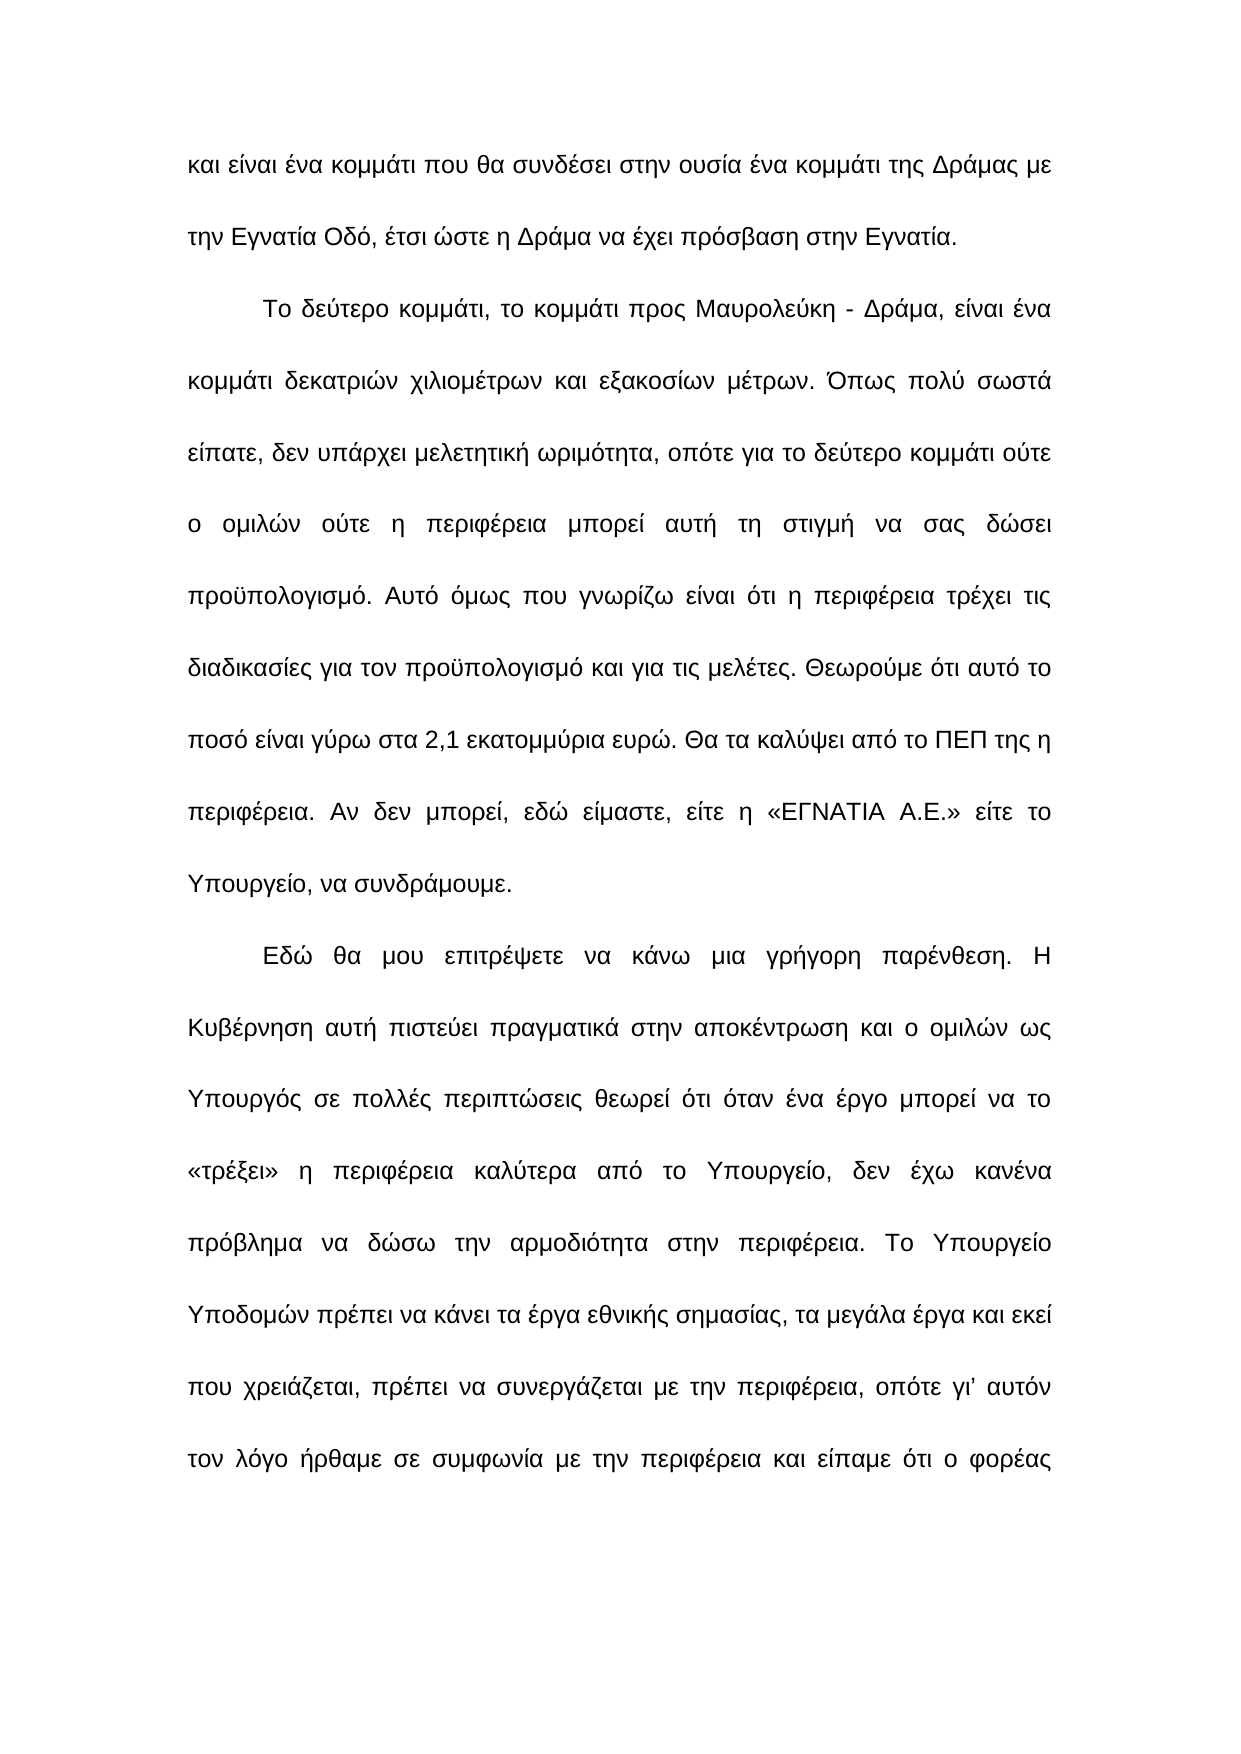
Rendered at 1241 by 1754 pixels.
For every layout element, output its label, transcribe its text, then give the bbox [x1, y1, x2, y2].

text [187, 150, 1053, 251]
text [187, 941, 1053, 1472]
text Το δεύτερο κομμάτι, το κομμάτι προς Μαυρολεύκη - Δράμα, είναι ένα κομμάτι δεκατριών χιλιομέτρων και εξακοσίων μέτρων. Όπως πολύ σωστά είπατε, δεν υπάρχει μελετητική ωριμότητα, οπότε για το δεύτερο κομμάτι ούτε ο ομιλών ούτε η περιφέρεια μπορεί αυτή τη στιγμή να σας δώσει προϋπολογισμό. Αυτό όμως που γνωρίζω είναι ότι η περιφέρεια τρέχει τις διαδικασίες για τον προϋπολογισμό και για τις μελέτες. Θεωρούμε ότι αυτό το ποσό είναι γύρω στα 2,1 εκατομμύρια ευρώ. Θα τα καλύψει από το ΠΕΠ της η περιφέρεια. Αν δεν μπορεί, εδώ είμαστε, είτε η «ΕΓΝΑΤΙΑ Α.Ε.» είτε το Υπουργείο, να συνδράμουμε. [187, 294, 1053, 897]
